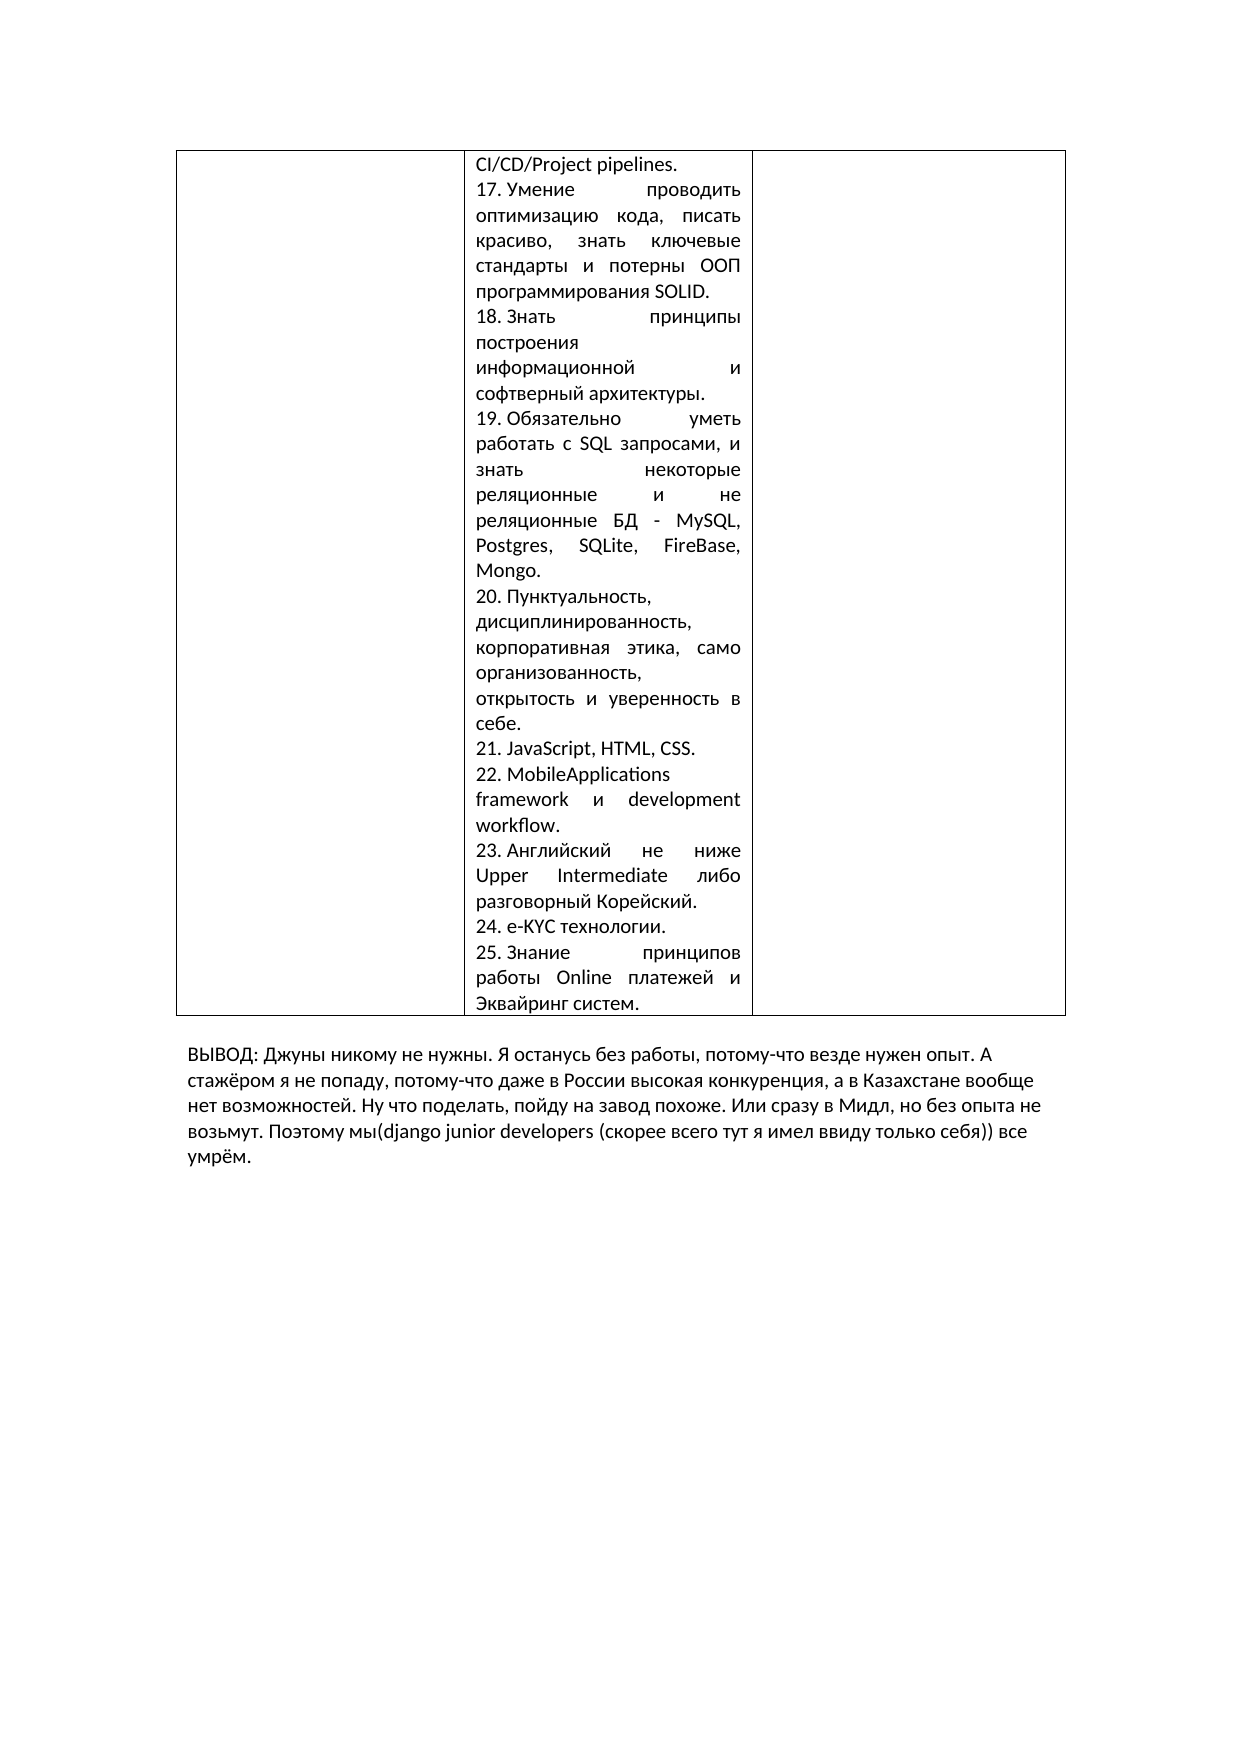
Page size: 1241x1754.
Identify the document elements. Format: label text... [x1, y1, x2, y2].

text ВЫВОД: Джуны никому не нужны. Я останусь без работы, потому-что везде нужен опыт. А стажёром я не попаду, потому-что даже в России высокая конкуренция, а в Казахстане вообще нет возможностей. Ну что поделать, пойду на завод похоже. Или сразу в Мидл, но без опыта не возьмут. Поэтому мы(django junior developers (скорее всего тут я имел ввиду только себя)) все умрём. [187, 1042, 1053, 1169]
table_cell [465, 151, 752, 1015]
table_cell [753, 151, 1065, 1015]
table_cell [177, 151, 464, 1015]
